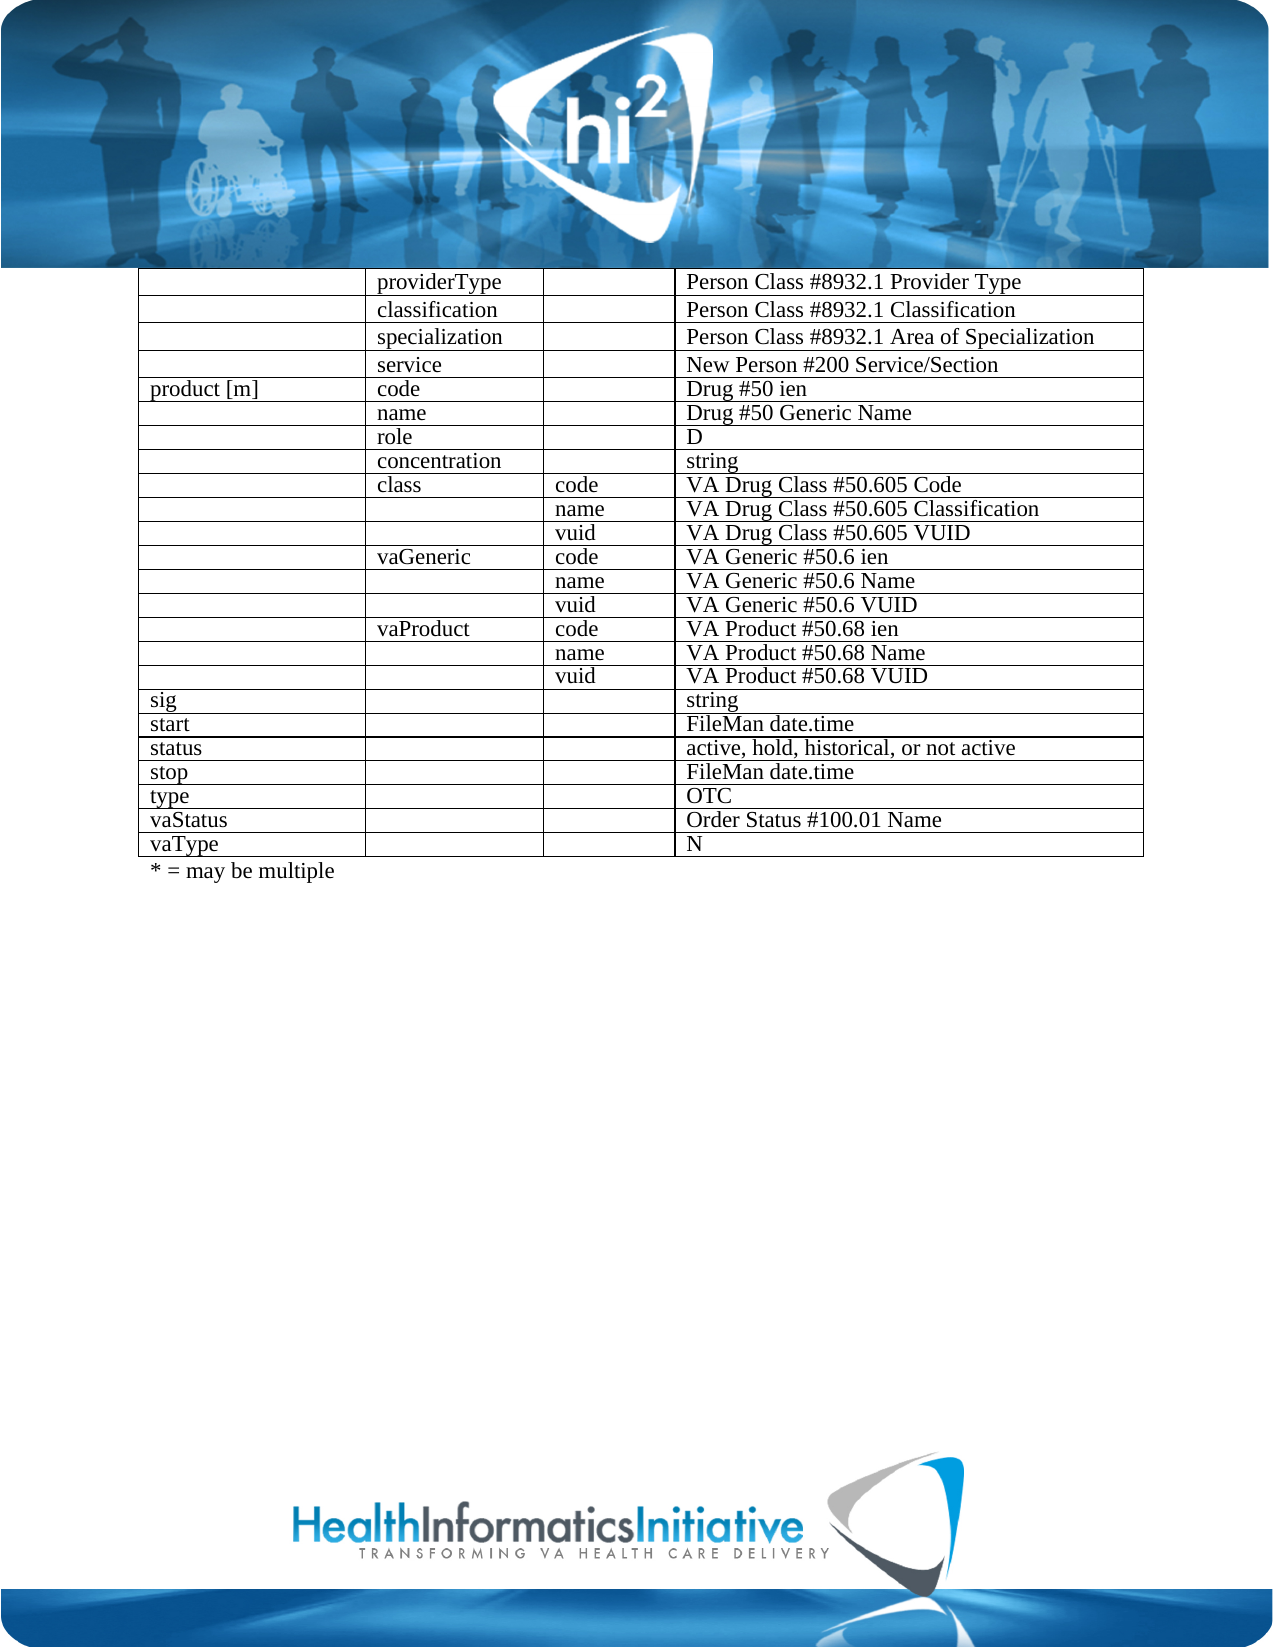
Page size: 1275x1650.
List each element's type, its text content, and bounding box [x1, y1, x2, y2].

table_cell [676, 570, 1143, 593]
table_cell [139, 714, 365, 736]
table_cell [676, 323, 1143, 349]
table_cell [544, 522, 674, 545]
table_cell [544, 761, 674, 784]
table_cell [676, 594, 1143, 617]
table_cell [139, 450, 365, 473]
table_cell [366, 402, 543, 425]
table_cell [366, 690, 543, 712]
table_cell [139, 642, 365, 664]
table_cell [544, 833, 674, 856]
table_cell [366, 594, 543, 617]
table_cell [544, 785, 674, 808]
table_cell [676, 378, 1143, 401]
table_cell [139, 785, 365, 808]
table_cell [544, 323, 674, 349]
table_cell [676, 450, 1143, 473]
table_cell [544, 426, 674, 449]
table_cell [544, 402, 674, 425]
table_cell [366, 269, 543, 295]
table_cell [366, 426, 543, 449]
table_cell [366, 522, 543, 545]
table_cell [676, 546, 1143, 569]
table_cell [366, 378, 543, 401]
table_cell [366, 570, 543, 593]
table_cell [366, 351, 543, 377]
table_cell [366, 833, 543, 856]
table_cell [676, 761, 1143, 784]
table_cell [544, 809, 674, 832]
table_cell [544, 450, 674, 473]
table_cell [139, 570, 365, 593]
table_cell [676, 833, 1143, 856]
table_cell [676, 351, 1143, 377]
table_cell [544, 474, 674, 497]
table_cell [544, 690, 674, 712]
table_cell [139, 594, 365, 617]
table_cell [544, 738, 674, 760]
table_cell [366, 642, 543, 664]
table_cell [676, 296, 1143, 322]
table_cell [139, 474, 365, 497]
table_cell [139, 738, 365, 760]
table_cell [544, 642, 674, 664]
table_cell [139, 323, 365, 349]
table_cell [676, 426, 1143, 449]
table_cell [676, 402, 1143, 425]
picture [0, 1446, 1270, 1647]
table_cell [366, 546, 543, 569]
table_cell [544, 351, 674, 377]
picture [0, 0, 1270, 268]
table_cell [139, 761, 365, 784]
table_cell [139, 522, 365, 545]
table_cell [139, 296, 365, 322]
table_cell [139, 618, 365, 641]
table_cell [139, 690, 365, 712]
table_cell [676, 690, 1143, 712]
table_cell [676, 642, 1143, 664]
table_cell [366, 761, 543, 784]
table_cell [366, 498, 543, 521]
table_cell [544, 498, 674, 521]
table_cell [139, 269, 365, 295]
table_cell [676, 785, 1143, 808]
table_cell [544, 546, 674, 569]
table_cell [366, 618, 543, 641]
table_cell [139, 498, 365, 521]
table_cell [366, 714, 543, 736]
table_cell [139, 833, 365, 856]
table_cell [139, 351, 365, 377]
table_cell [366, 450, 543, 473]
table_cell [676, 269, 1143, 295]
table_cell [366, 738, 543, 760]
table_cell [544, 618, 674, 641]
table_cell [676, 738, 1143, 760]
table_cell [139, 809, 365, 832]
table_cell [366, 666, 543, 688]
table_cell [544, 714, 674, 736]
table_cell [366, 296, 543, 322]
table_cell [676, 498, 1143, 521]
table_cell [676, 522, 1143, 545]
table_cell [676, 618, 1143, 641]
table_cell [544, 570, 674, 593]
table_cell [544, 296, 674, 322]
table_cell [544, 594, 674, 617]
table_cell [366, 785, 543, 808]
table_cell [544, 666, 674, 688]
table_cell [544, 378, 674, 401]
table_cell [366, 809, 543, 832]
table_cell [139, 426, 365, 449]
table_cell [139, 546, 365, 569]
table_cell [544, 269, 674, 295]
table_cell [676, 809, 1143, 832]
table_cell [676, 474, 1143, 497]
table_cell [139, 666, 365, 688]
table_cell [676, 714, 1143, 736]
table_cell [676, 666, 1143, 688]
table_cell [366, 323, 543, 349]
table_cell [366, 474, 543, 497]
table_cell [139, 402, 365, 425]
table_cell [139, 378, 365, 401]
text * = may be multiple [150, 857, 1125, 883]
